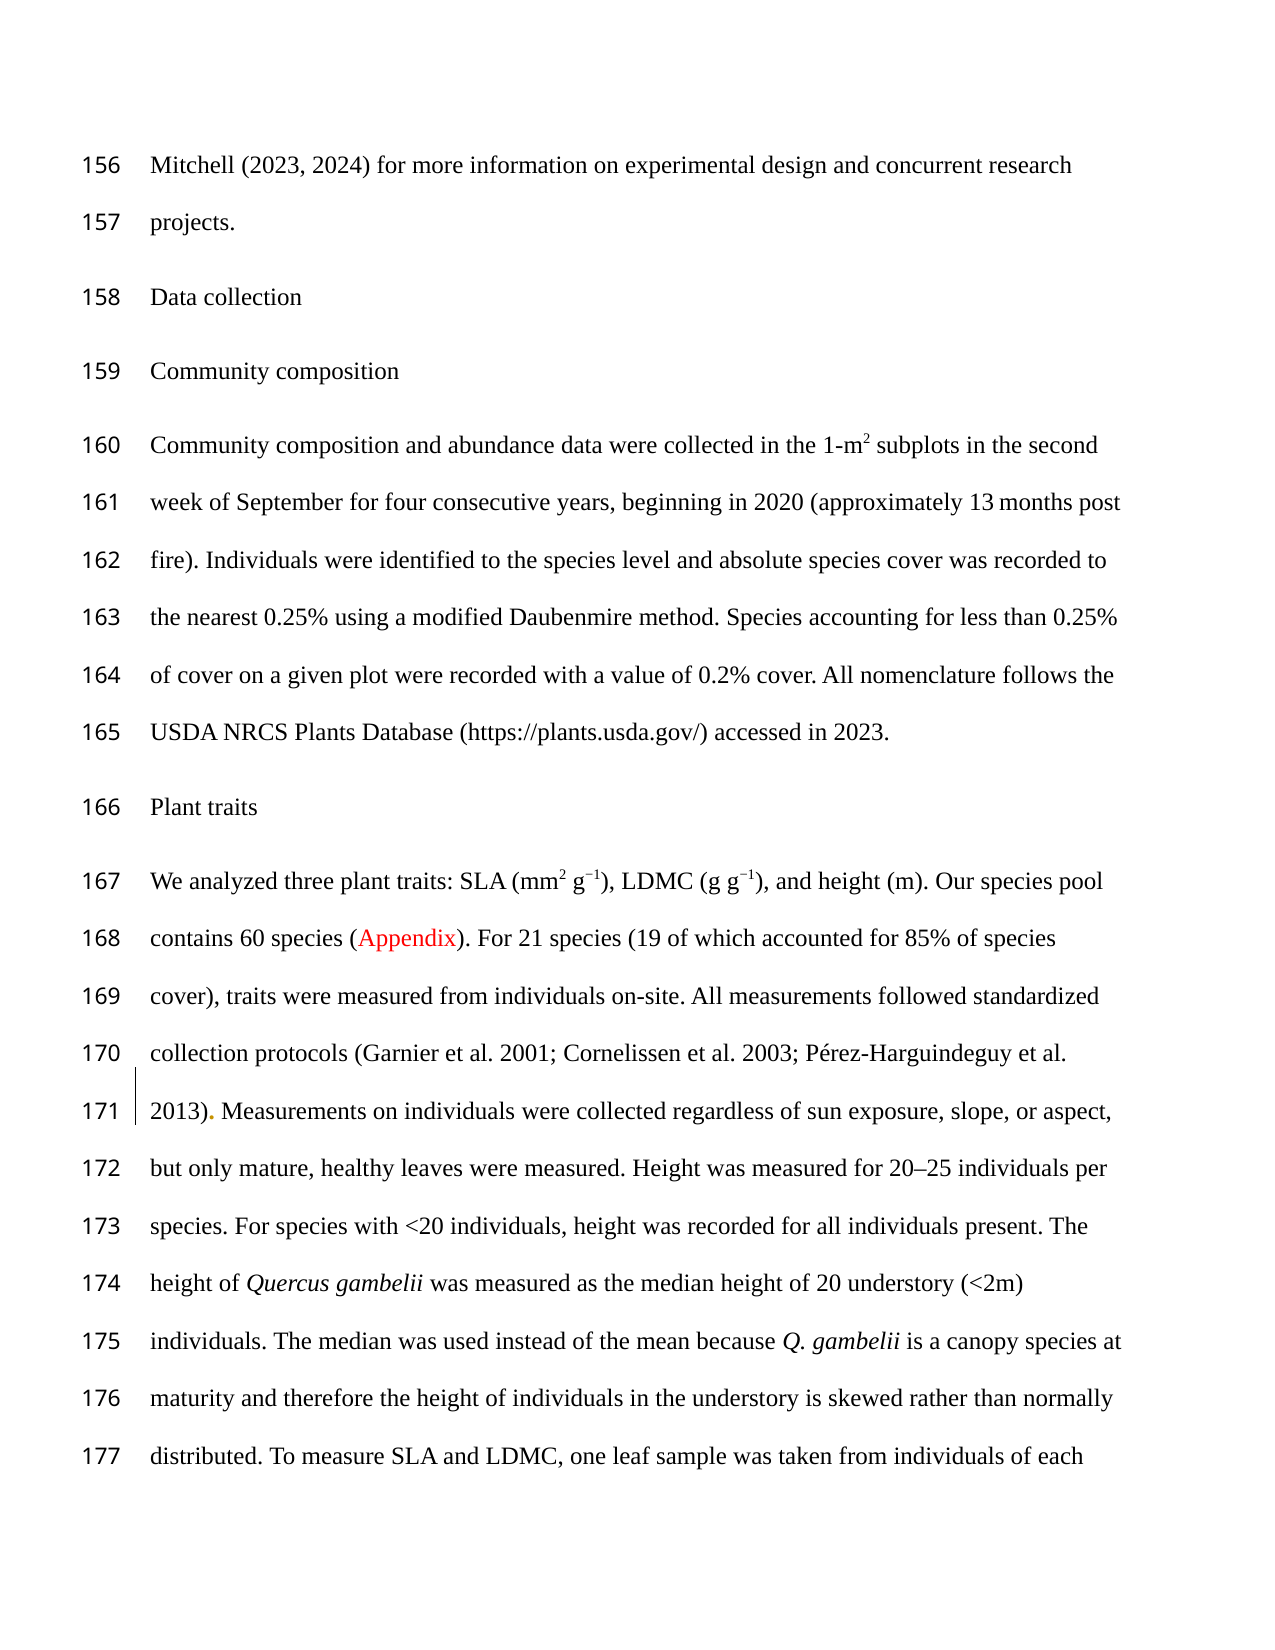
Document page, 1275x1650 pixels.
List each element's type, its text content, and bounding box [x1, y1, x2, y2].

text Data collection [150, 282, 1125, 310]
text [150, 150, 1125, 236]
text Community composition and abundance data were collected in the 1-m2 subplots in the second week of September for four consecutive years, beginning in 2020 (approximately 13 months post fire). Individuals were identified to the species level and absolute species cover was recorded to the nearest 0.25% using a modified Daubenmire method. Species accounting for less than 0.25% of cover on a given plot were recorded with a value of 0.2% cover. All nomenclature follows the USDA NRCS Plants Database (https://plants.usda.gov/) accessed in 2023. [150, 430, 1125, 746]
text Plant traits [150, 792, 1125, 820]
text Community composition [150, 356, 1125, 384]
